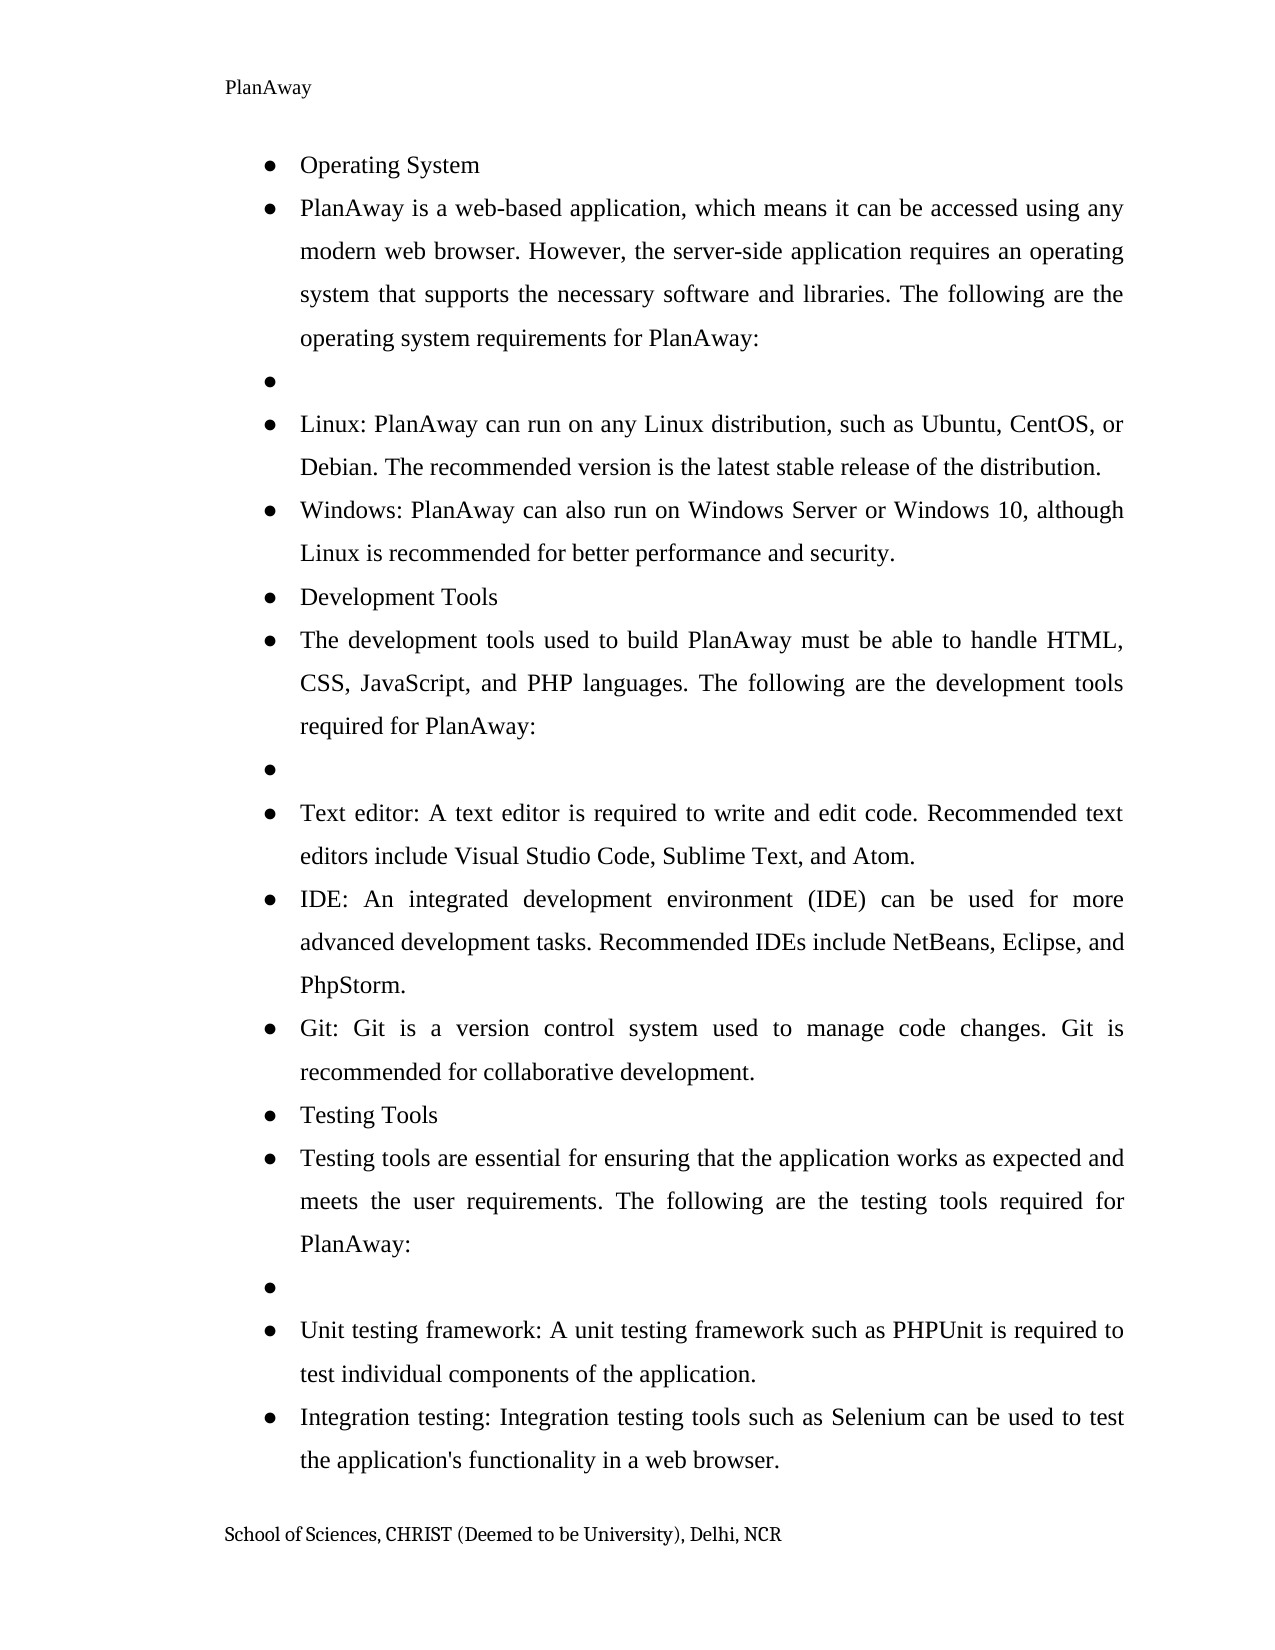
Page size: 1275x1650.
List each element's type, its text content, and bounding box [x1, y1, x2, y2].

list Linux: PlanAway can run on any Linux distribution, such as Ubuntu, CentOS, or Debian. The recommended version is the latest stable release of the distribution. [262, 409, 1125, 481]
list IDE: An integrated development environment (IDE) can be used for more advanced development tasks. Recommended IDEs include NetBeans, Eclipse, and PhpStorm. [262, 884, 1125, 999]
list Operating System [262, 150, 1125, 179]
list Text editor: A text editor is required to write and edit code. Recommended text editors include Visual Studio Code, Sublime Text, and Atom. [262, 797, 1125, 869]
list Windows: PlanAway can also run on Windows Server or Windows 10, although Linux is recommended for better performance and security. [262, 495, 1125, 567]
list Git: Git is a version control system used to manage code changes. Git is recommended for collaborative development. [262, 1013, 1125, 1085]
list PlanAway is a web-based application, which means it can be accessed using any modern web browser. However, the server-side application requires an operating system that supports the necessary software and libraries. The following are the operating system requirements for PlanAway: [262, 193, 1125, 351]
list Development Tools [262, 582, 1125, 611]
list Integration testing: Integration testing tools such as Selenium can be used to test the application's functionality in a web browser. [262, 1402, 1125, 1474]
list Unit testing framework: A unit testing framework such as PHPUnit is required to test individual components of the application. [262, 1316, 1125, 1387]
list Testing tools are essential for ensuring that the application works as expected and meets the user requirements. The following are the testing tools required for PlanAway: [262, 1143, 1125, 1258]
list Testing Tools [262, 1100, 1125, 1128]
list The development tools used to build PlanAway must be able to handle HTML, CSS, JavaScript, and PHP languages. The following are the development tools required for PlanAway: [262, 625, 1125, 740]
